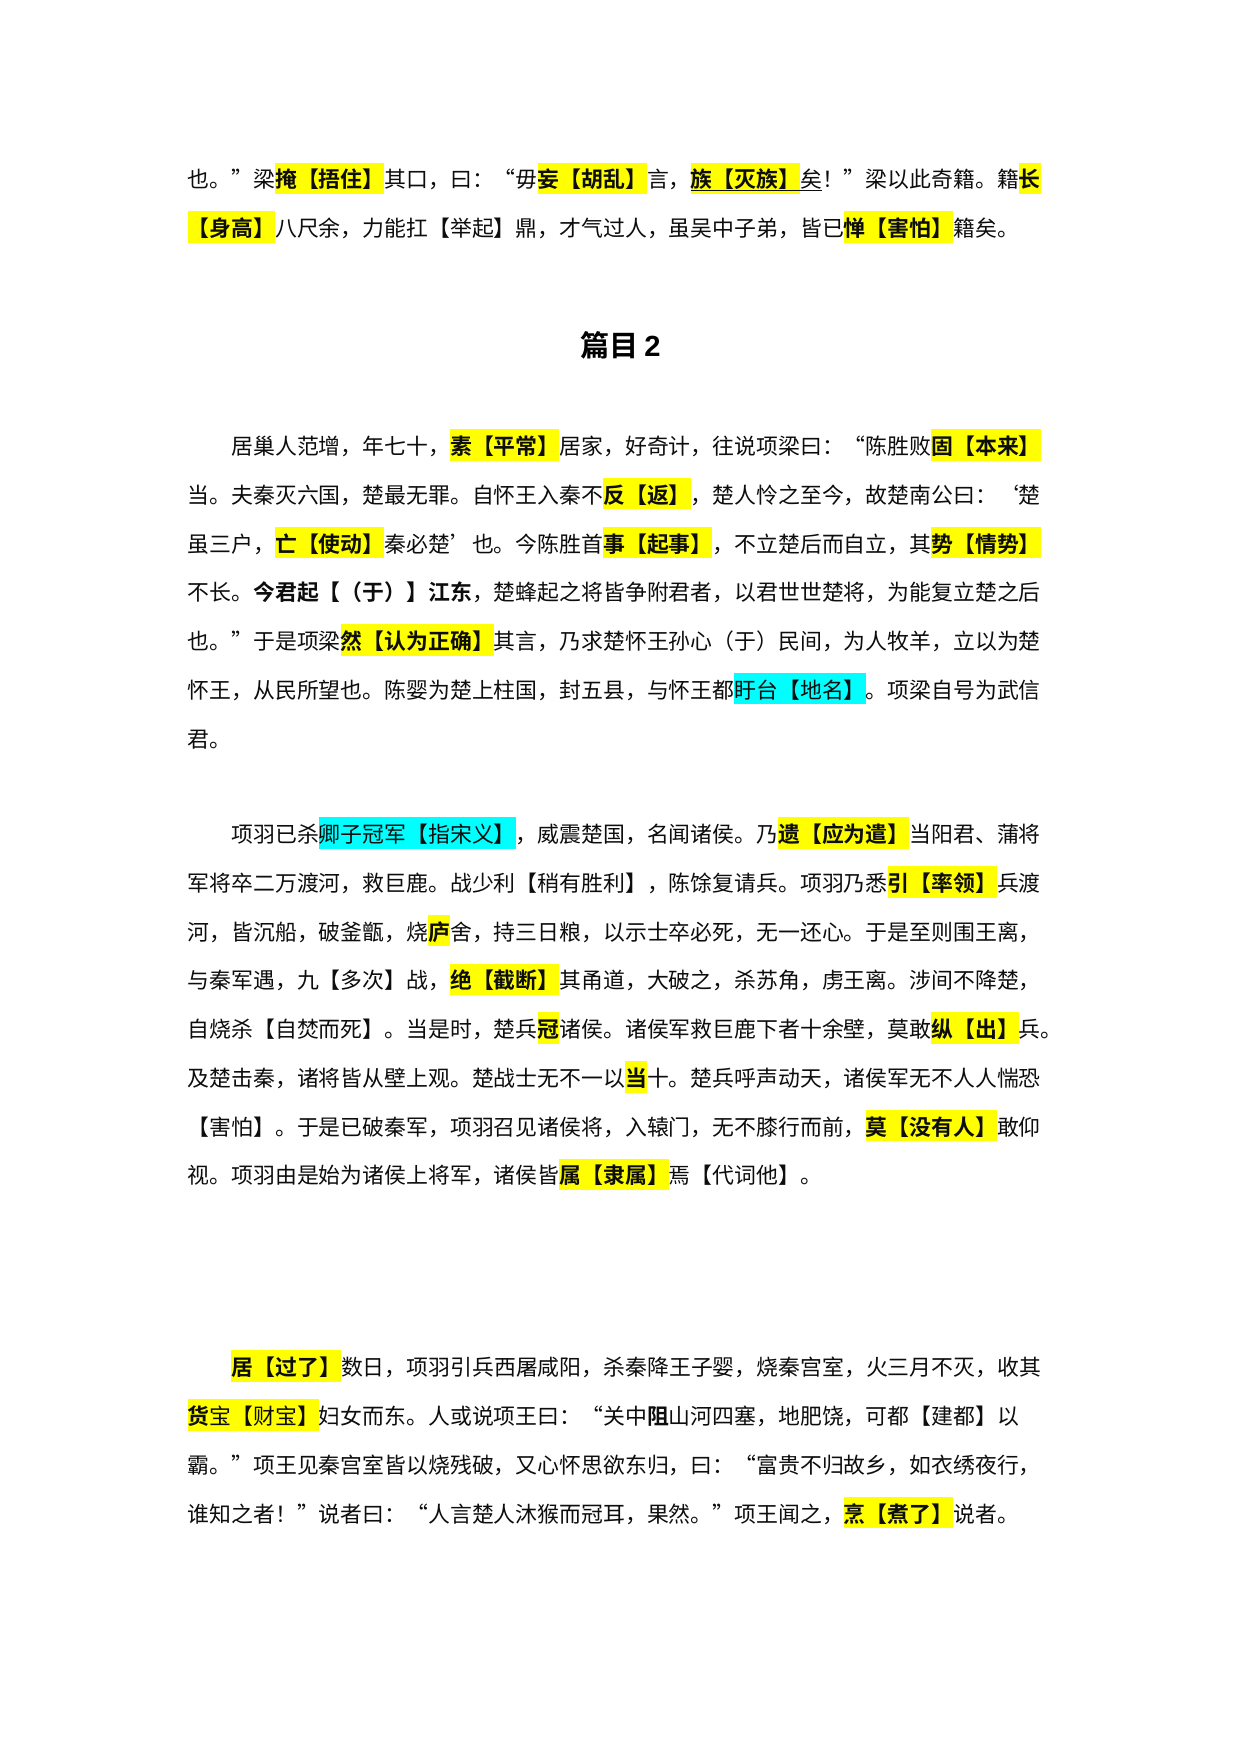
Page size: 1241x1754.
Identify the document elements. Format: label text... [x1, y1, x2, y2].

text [187, 162, 1053, 243]
subtitle 篇目2 [187, 323, 1053, 365]
text 居巢人范增，年七十，素【平常】居家，好奇计，往说项梁曰：“陈胜败固【本来】当。夫秦灭六国，楚最无罪。自怀王入秦不反【返】，楚人怜之至今，故楚南公曰：‘楚虽三户，亡【使动】秦必楚’也。今陈胜首事【起事】，不立楚后而自立，其势【情势】不长。今君起【（于）】江东，楚蜂起之将皆争附君者，以君世世楚将，为能复立楚之后也。”于是项梁然【认为正确】其言，乃求楚怀王孙心（于）民间，为人牧羊，立以为楚怀王，从民所望也。陈婴为楚上柱国，封五县，与怀王都盱台【地名】。项梁自号为武信君。 [187, 429, 1053, 754]
text 项羽已杀卿子冠军【指宋义】，威震楚国，名闻诸侯。乃遗【应为遣】当阳君、蒲将军将卒二万渡河，救巨鹿。战少利【稍有胜利】，陈馀复请兵。项羽乃悉引【率领】兵渡河，皆沉船，破釜甑，烧庐舍，持三日粮，以示士卒必死，无一还心。于是至则围王离，与秦军遇，九【多次】战，绝【截断】其甬道，大破之，杀苏角，虏王离。涉间不降楚，自烧杀【自焚而死】。当是时，楚兵冠诸侯。诸侯军救巨鹿下者十余壁，莫敢纵【出】兵。及楚击秦，诸将皆从壁上观。楚战士无不一以当十。楚兵呼声动天，诸侯军无不人人惴恐【害怕】。于是已破秦军，项羽召见诸侯将，入辕门，无不膝行而前，莫【没有人】敢仰视。项羽由是始为诸侯上将军，诸侯皆属【隶属】焉【代词他】。 [187, 817, 1053, 1239]
text 居【过了】数日，项羽引兵西屠咸阳，杀秦降王子婴，烧秦宫室，火三月不灭，收其货宝【财宝】妇女而东。人或说项王曰：“关中阻山河四塞，地肥饶，可都【建都】以霸。”项王见秦宫室皆以烧残破，又心怀思欲东归，曰：“富贵不归故乡，如衣绣夜行，谁知之者！”说者曰：“人言楚人沐猴而冠耳，果然。”项王闻之，烹【煮了】说者。 [187, 1350, 1053, 1529]
